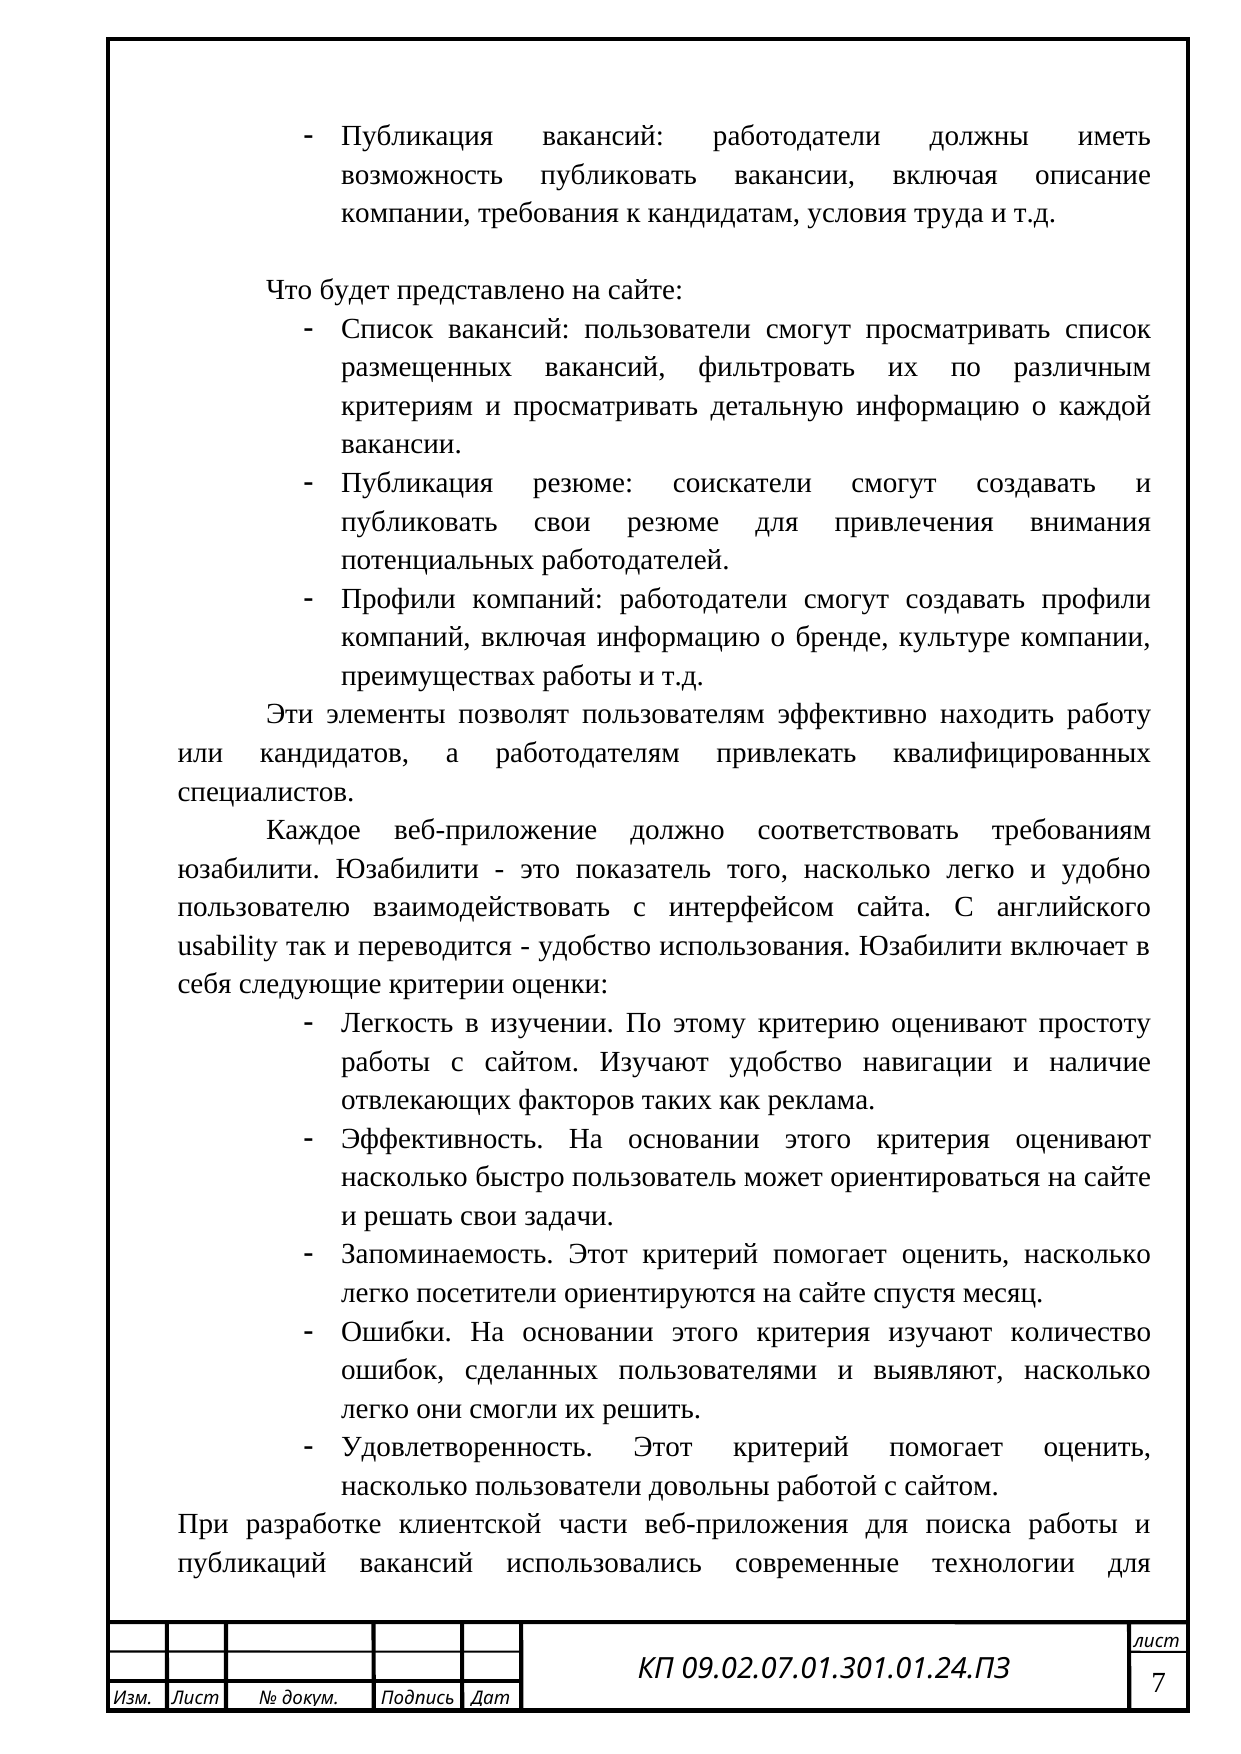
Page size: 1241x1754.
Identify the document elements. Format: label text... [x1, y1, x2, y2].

list Эффективность. На основании этого критерия оценивают насколько быстро пользователь может ориентироваться на сайте и решать свои задачи. [303, 1121, 1152, 1231]
text Эти элементы позволят пользователям эффективно находить работу или кандидатов, а работодателям привлекать квалифицированных специалистов. [177, 697, 1152, 807]
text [177, 1507, 1152, 1579]
text Что будет представлено на сайте: [177, 272, 1152, 306]
list Удовлетворенность. Этот критерий помогает оценить, насколько пользователи довольны работой с сайтом. [303, 1429, 1152, 1502]
list Публикация вакансий: работодатели должны иметь возможность публиковать вакансии, включая описание компании, требования к кандидатам, условия труда и т.д. [303, 118, 1152, 229]
list Список вакансий: пользователи смогут просматривать список размещенных вакансий, фильтровать их по различным критериям и просматривать детальную информацию о каждой вакансии. [303, 311, 1152, 460]
list Ошибки. На основании этого критерия изучают количество ошибок, сделанных пользователями и выявляют, насколько легко они смогли их решить. [303, 1314, 1152, 1424]
list Публикация резюме: соискатели смогут создавать и публиковать свои резюме для привлечения внимания потенциальных работодателей. [303, 465, 1152, 576]
text Каждое веб-приложение должно соответствовать требованиям юзабилити. Юзабилити - это показатель того, насколько легко и удобно пользователю взаимодействовать с интерфейсом сайта. С английского usability так и переводится - удобство использования. Юзабилити включает в себя следующие критерии оценки: [177, 812, 1152, 1000]
list Запоминаемость. Этот критерий помогает оценить, насколько легко посетители ориентируются на сайте спустя месяц. [303, 1236, 1152, 1309]
list Профили компаний: работодатели смогут создавать профили компаний, включая информацию о бренде, культуре компании, преимуществах работы и т.д. [303, 581, 1152, 692]
list Легкость в изучении. По этому критерию оценивают простоту работы с сайтом. Изучают удобство навигации и наличие отвлекающих факторов таких как реклама. [303, 1005, 1152, 1116]
